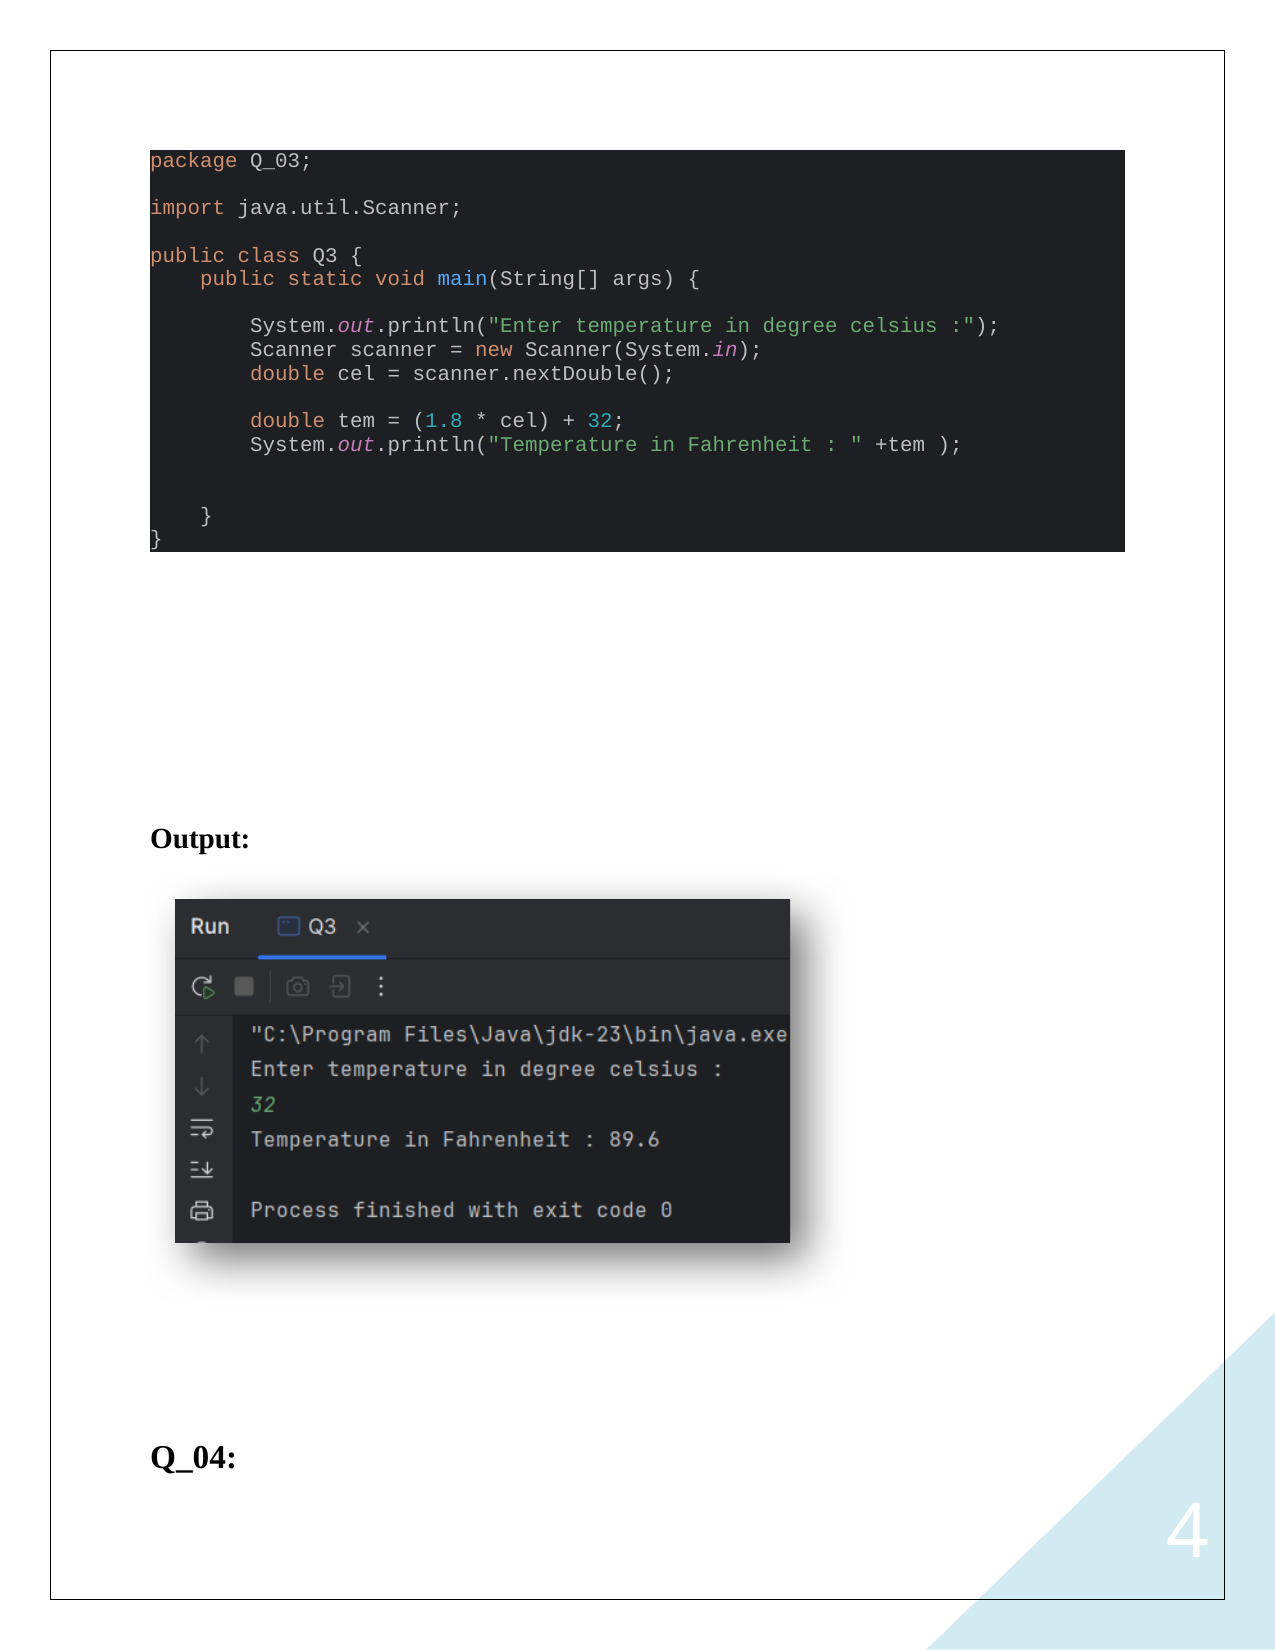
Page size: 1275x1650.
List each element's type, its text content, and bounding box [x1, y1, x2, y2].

text Output: [150, 821, 1125, 855]
text Q_04: [150, 1437, 1125, 1476]
text package Q_03; import java.util.Scanner; public class Q3 { public static void main(String[] args) { System.out.println("Enter temperature in degree celsius :"); Scanner scanner = new Scanner(System.in); double cel = scanner.nextDouble(); double tem = (1.8 * cel) + 32; System.out.println("Temperature in Fahrenheit : " +tem ); } } [150, 150, 1125, 552]
picture [175, 899, 791, 1243]
